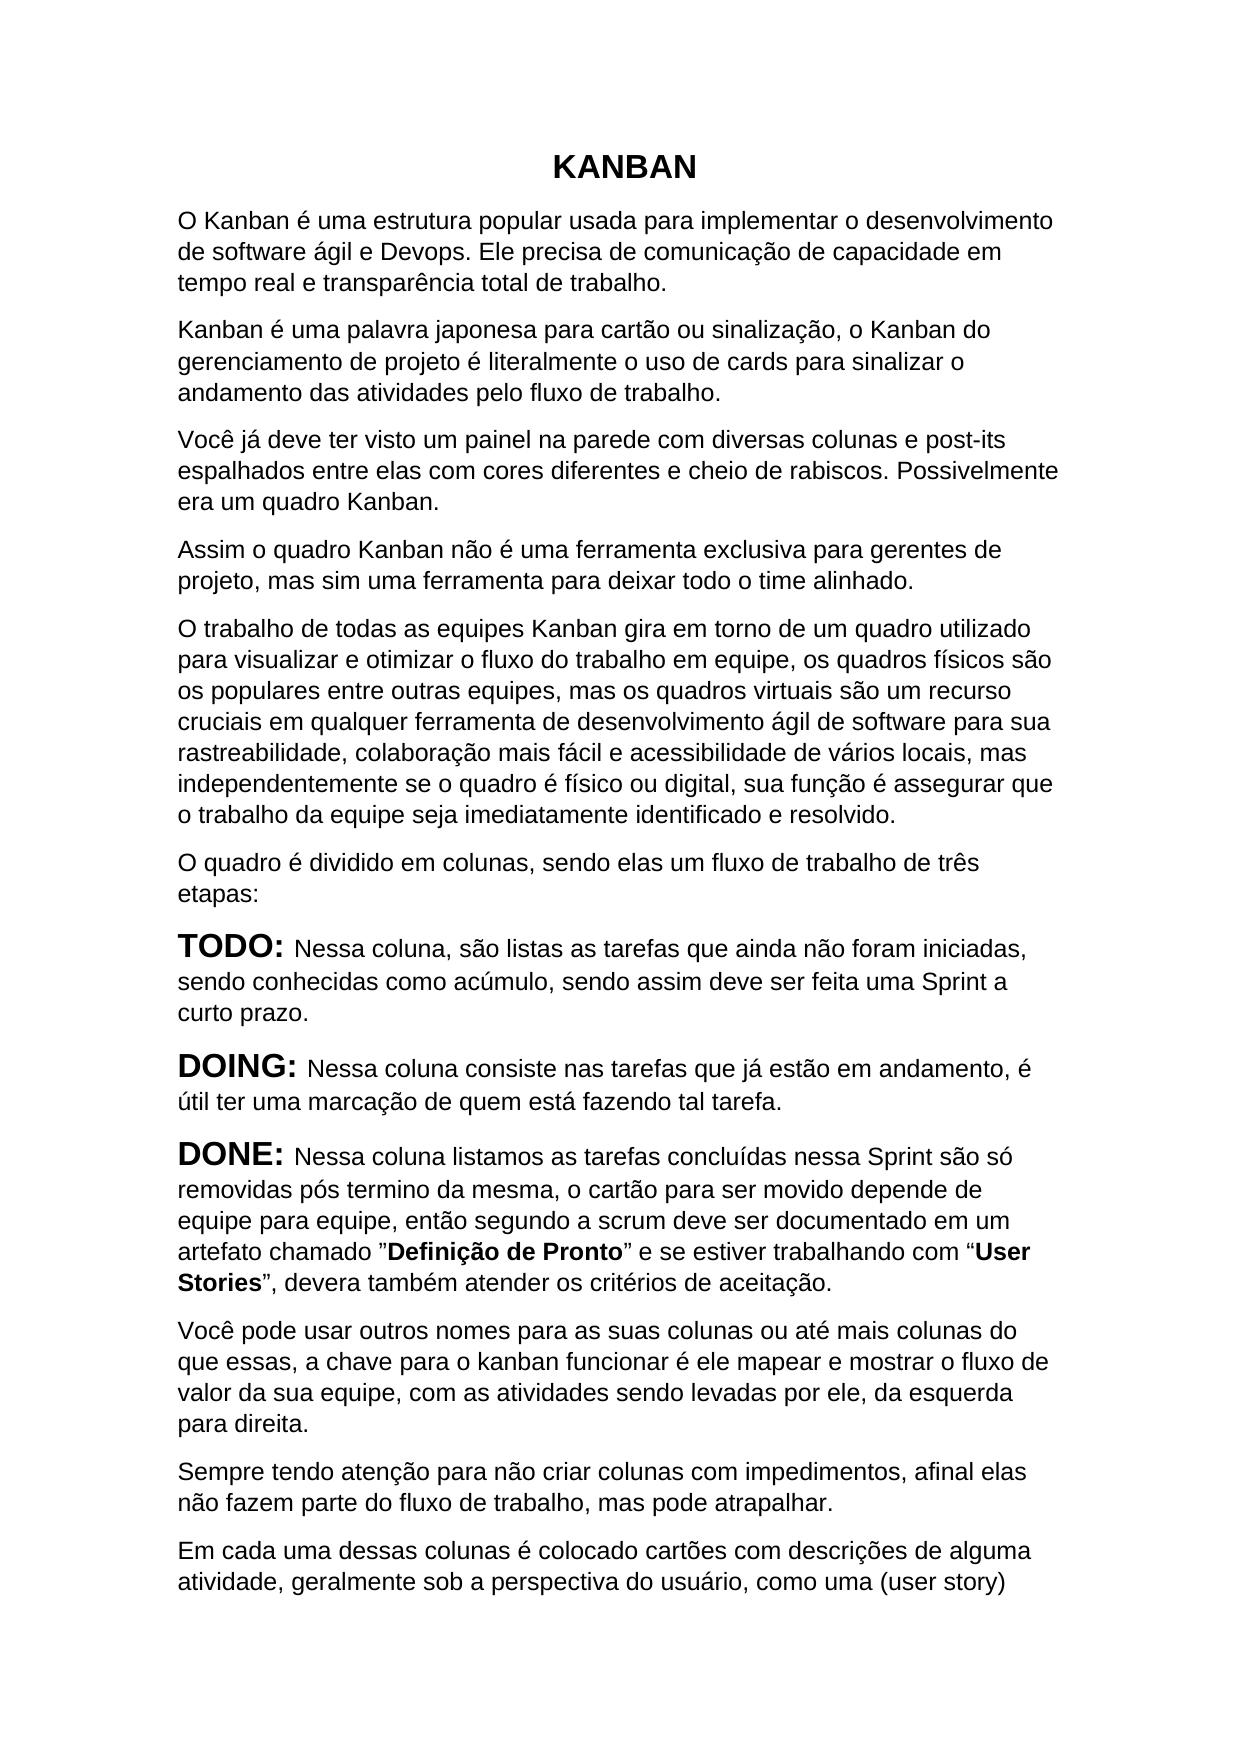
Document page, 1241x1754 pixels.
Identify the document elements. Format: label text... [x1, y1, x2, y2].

text TODO: Nessa coluna, são listas as tarefas que ainda não foram iniciadas, sendo conhecidas como acúmulo, sendo assim deve ser feita uma Sprint a curto prazo. [177, 927, 1063, 1027]
text Você pode usar outros nomes para as suas colunas ou até mais colunas do que essas, a chave para o kanban funcionar é ele mapear e mostrar o fluxo de valor da sua equipe, com as atividades sendo levadas por ele, da esquerda para direita. [177, 1316, 1063, 1438]
text KANBAN [177, 148, 1063, 186]
text DOING: Nessa coluna consiste nas tarefas que já estão em andamento, é útil ter uma marcação de quem está fazendo tal tarefa. [177, 1046, 1063, 1116]
text Você já deve ter visto um painel na parede com diversas colunas e post-its espalhados entre elas com cores diferentes e cheio de rabiscos. Possivelmente era um quadro Kanban. [177, 425, 1063, 516]
text O quadro é dividido em colunas, sendo elas um fluxo de trabalho de três etapas: [177, 848, 1063, 908]
text Sempre tendo atenção para não criar colunas com impedimentos, afinal elas não fazem parte do fluxo de trabalho, mas pode atrapalhar. [177, 1457, 1063, 1517]
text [177, 1536, 1063, 1595]
text Kanban é uma palavra japonesa para cartão ou sinalização, o Kanban do gerenciamento de projeto é literalmente o uso de cards para sinalizar o andamento das atividades pelo fluxo de trabalho. [177, 316, 1063, 406]
text Assim o quadro Kanban não é uma ferramenta exclusiva para gerentes de projeto, mas sim uma ferramenta para deixar todo o time alinhado. [177, 535, 1063, 595]
text O Kanban é uma estrutura popular usada para implementar o desenvolvimento de software ágil e Devops. Ele precisa de comunicação de capacidade em tempo real e transparência total de trabalho. [177, 206, 1063, 297]
text DONE: Nessa coluna listamos as tarefas concluídas nessa Sprint são só removidas pós termino da mesma, o cartão para ser movido depende de equipe para equipe, então segundo a scrum deve ser documentado em um artefato chamado ”Definição de Pronto” e se estiver trabalhando com “User Stories”, devera também atender os critérios de aceitação. [177, 1134, 1063, 1297]
text O trabalho de todas as equipes Kanban gira em torno de um quadro utilizado para visualizar e otimizar o fluxo do trabalho em equipe, os quadros físicos são os populares entre outras equipes, mas os quadros virtuais são um recurso cruciais em qualquer ferramenta de desenvolvimento ágil de software para sua rastreabilidade, colaboração mais fácil e acessibilidade de vários locais, mas independentemente se o quadro é físico ou digital, sua função é assegurar que o trabalho da equipe seja imediatamente identificado e resolvido. [177, 614, 1063, 829]
